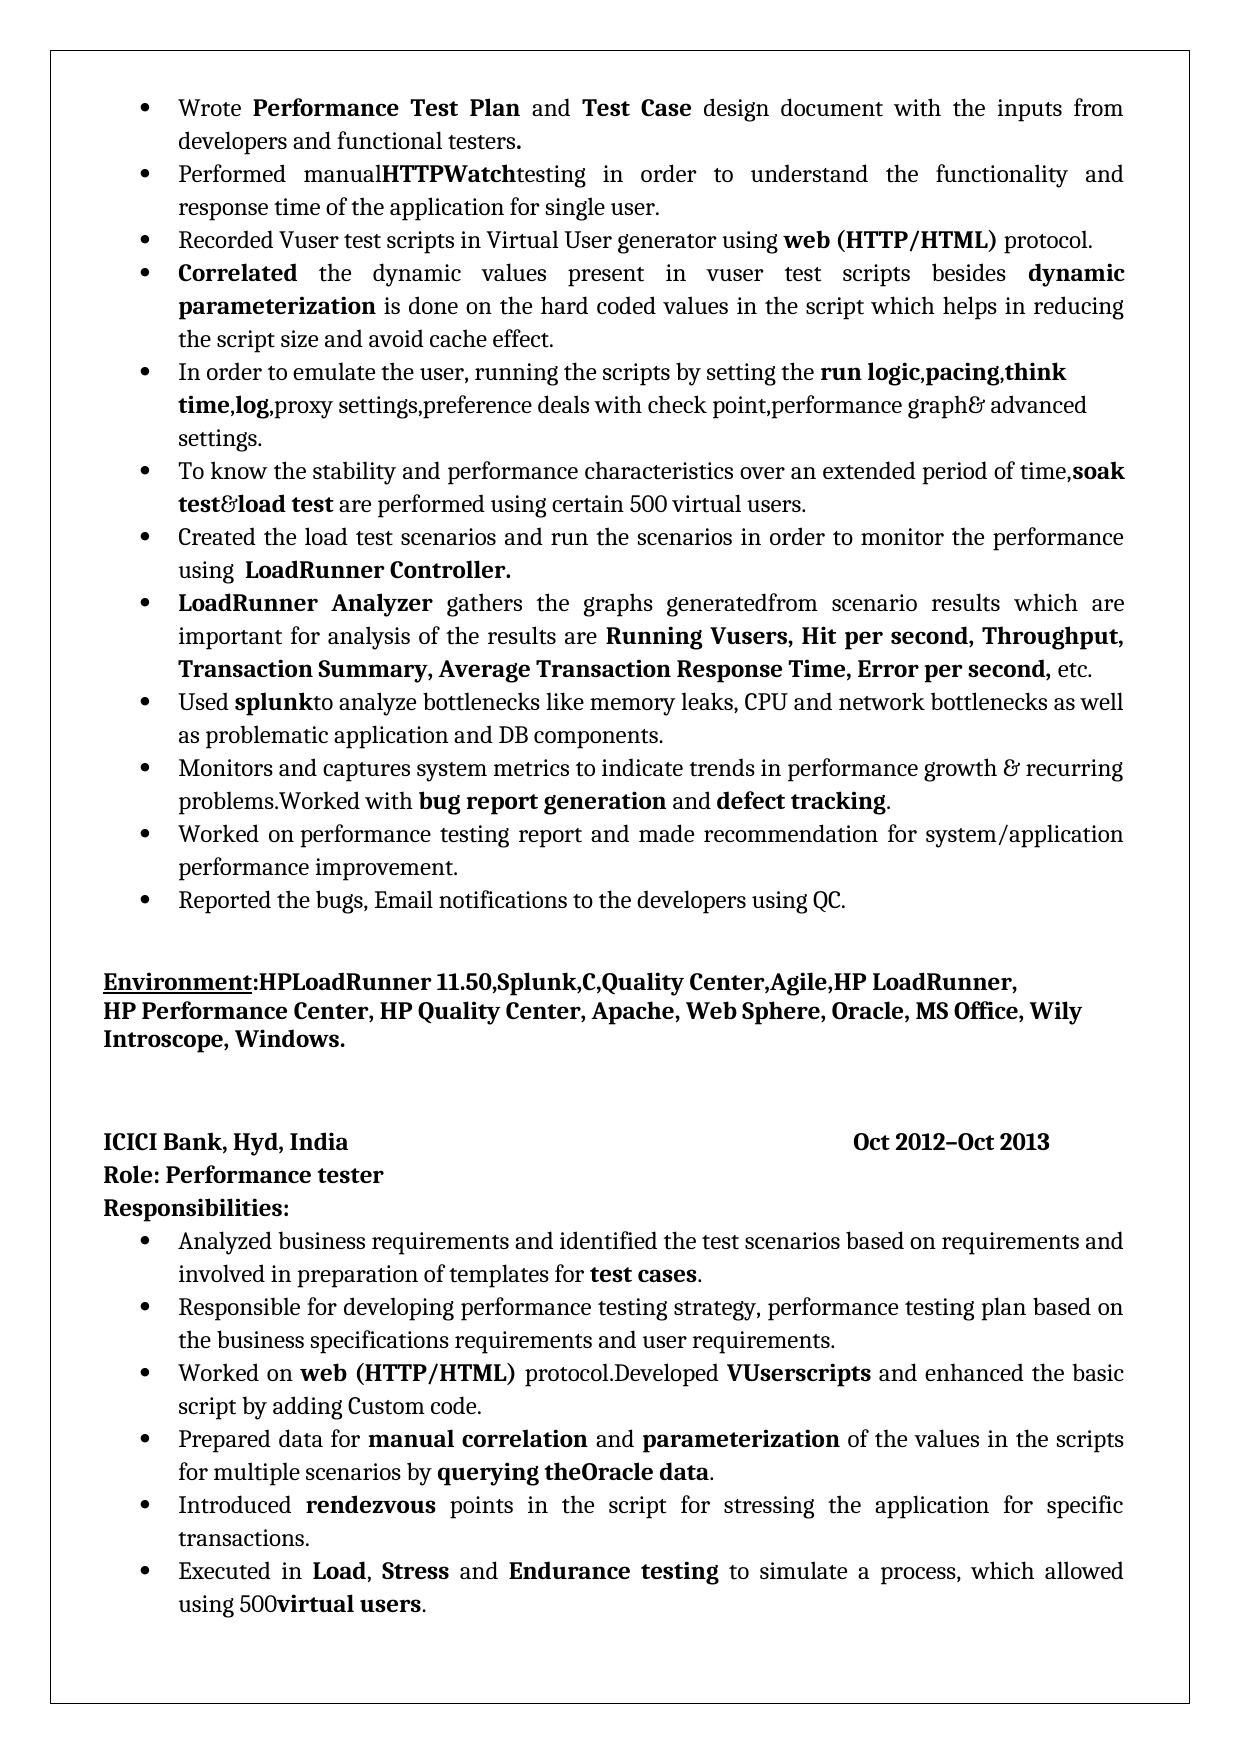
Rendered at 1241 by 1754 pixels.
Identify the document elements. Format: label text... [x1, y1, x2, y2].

list Used splunkto analyze bottlenecks like memory leaks, CPU and network bottlenecks as well as problematic application and DB components. [141, 688, 1125, 750]
list Worked on performance testing report and made recommendation for system/application performance improvement. [141, 820, 1125, 882]
list Correlated the dynamic values present in vuser test scripts besides dynamic parameterization is done on the hard coded values in the script which helps in reducing the script size and avoid cache effect. [141, 259, 1125, 354]
list To know the stability and performance characteristics over an extended period of time,soak test&load test are performed using certain 500 virtual users. [141, 457, 1125, 519]
list Created the load test scenarios and run the scenarios in order to monitor the performance using LoadRunner Controller. [141, 523, 1125, 585]
list Wrote Performance Test Plan and Test Case design document with the inputs from developers and functional testers. [141, 94, 1125, 156]
list Executed in Load, Stress and Endurance testing to simulate a process, which allowed using 500virtual users. [141, 1557, 1125, 1619]
text Environment:HPLoadRunner 11.50,Splunk,C,Quality Center,Agile,HP LoadRunner, HP Performance Center, HP Quality Center, Apache, Web Sphere, Oracle, MS Office, Wily Introscope, Windows. [103, 968, 1125, 1054]
list Responsible for developing performance testing strategy, performance testing plan based on the business specifications requirements and user requirements. [141, 1293, 1125, 1355]
text Responsibilities: [103, 1194, 1125, 1223]
list Prepared data for manual correlation and parameterization of the values in the scripts for multiple scenarios by querying theOracle data. [141, 1425, 1125, 1487]
list Reported the bugs, Email notifications to the developers using QC. [141, 886, 1125, 915]
text Role: Performance tester [103, 1161, 1125, 1190]
list Recorded Vuser test scripts in Virtual User generator using web (HTTP/HTML) protocol. [141, 226, 1125, 254]
list Monitors and captures system metrics to indicate trends in performance growth & recurring problems.Worked with bug report generation and defect tracking. [141, 754, 1125, 816]
list In order to emulate the user, running the scripts by setting the run logic,pacing,think time,log,proxy settings,preference deals with check point,performance graph& advanced settings. [141, 358, 1125, 453]
list Introduced rendezvous points in the script for stressing the application for specific transactions. [141, 1491, 1125, 1553]
list Performed manualHTTPWatchtesting in order to understand the functionality and response time of the application for single user. [141, 160, 1125, 222]
list LoadRunner Analyzer gathers the graphs generatedfrom scenario results which are important for analysis of the results are Running Vusers, Hit per second, Throughput, Transaction Summary, Average Transaction Response Time, Error per second, etc. [141, 589, 1125, 684]
list Worked on web (HTTP/HTML) protocol.Developed VUserscripts and enhanced the basic script by adding Custom code. [141, 1359, 1125, 1421]
list Analyzed business requirements and identified the test scenarios based on requirements and involved in preparation of templates for test cases. [141, 1227, 1125, 1289]
text ICICI Bank, Hyd, India Oct 2012–Oct 2013 [103, 1128, 1125, 1157]
